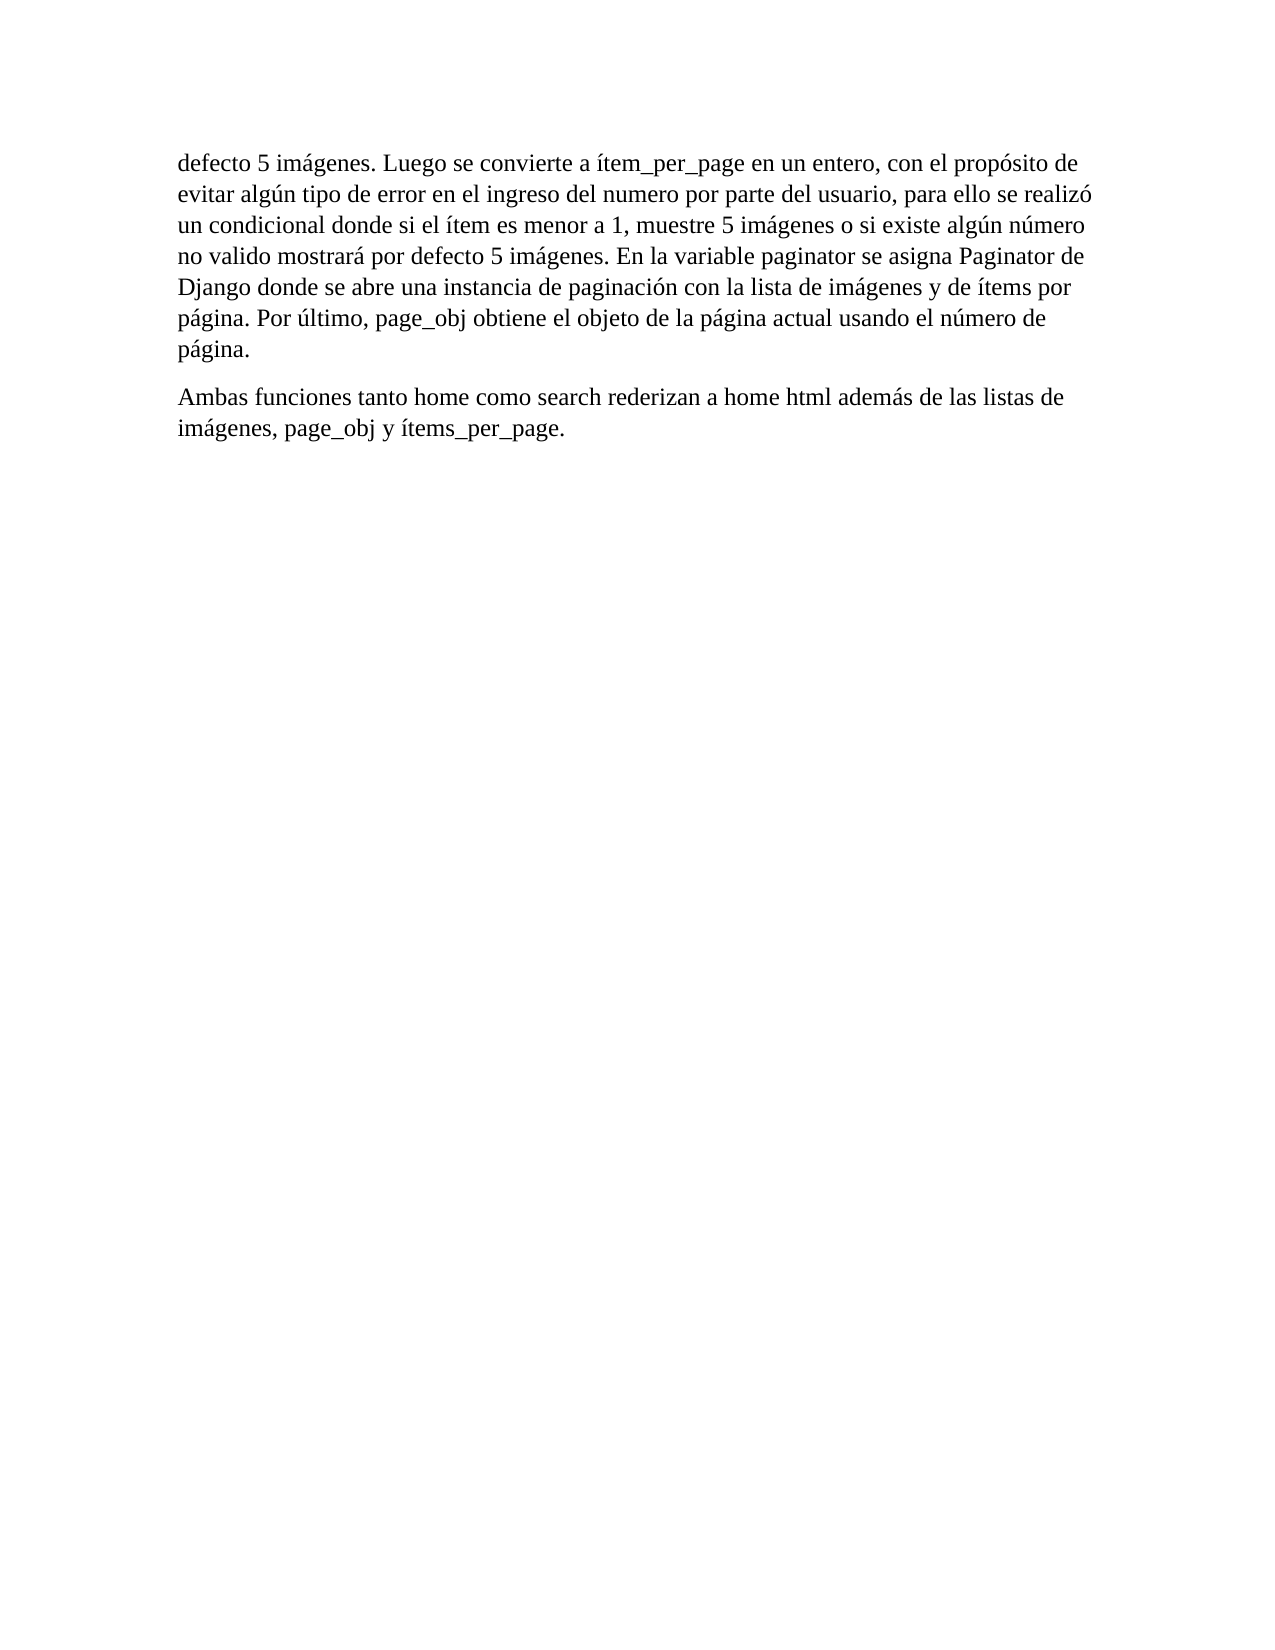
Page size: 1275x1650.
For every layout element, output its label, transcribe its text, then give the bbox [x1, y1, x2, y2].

text Ambas funciones tanto home como search rederizan a home html además de las listas de imágenes, page_obj y ítems_per_page. [177, 382, 1098, 441]
